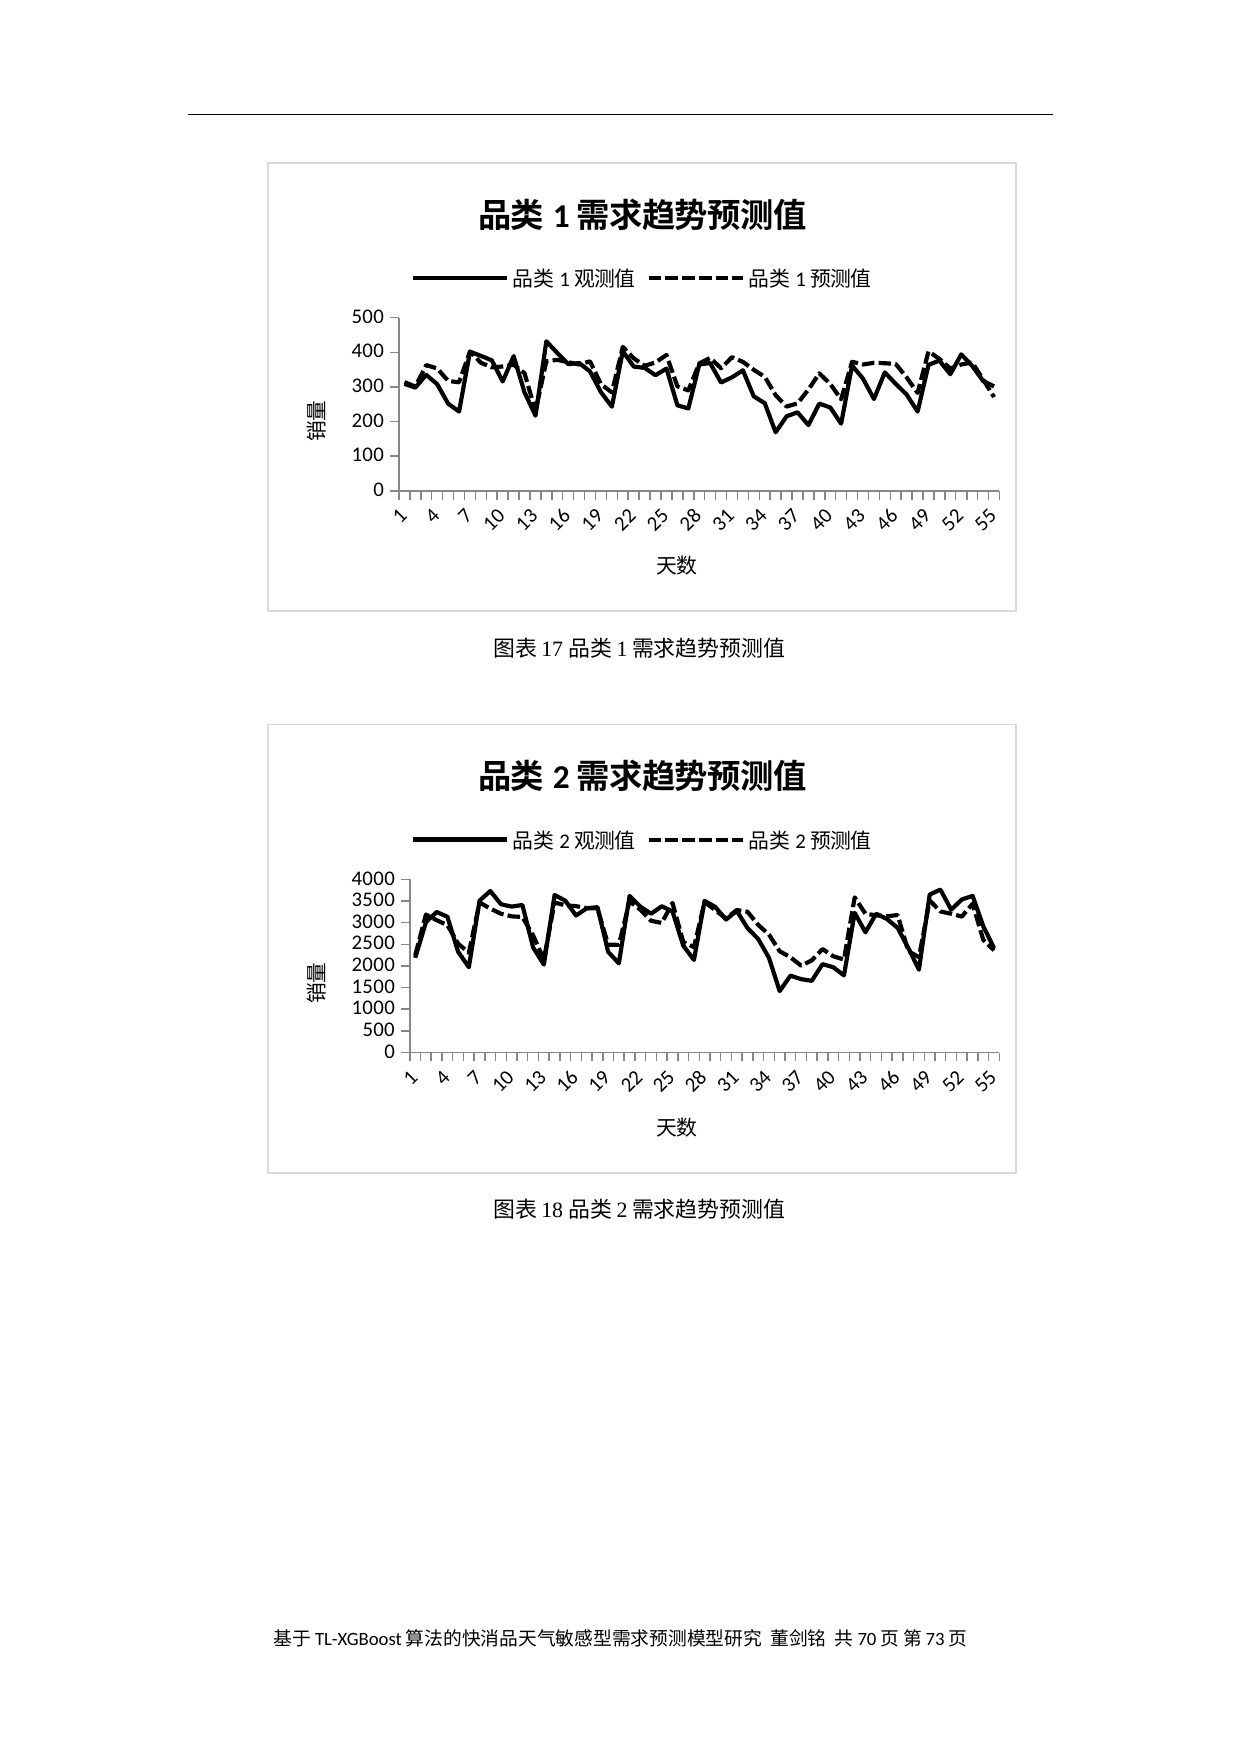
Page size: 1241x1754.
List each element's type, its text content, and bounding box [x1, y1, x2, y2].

list 图表18 品类2需求趋势预测值 [225, 1192, 1053, 1224]
list 图表17 品类1需求趋势预测值 [225, 630, 1053, 663]
